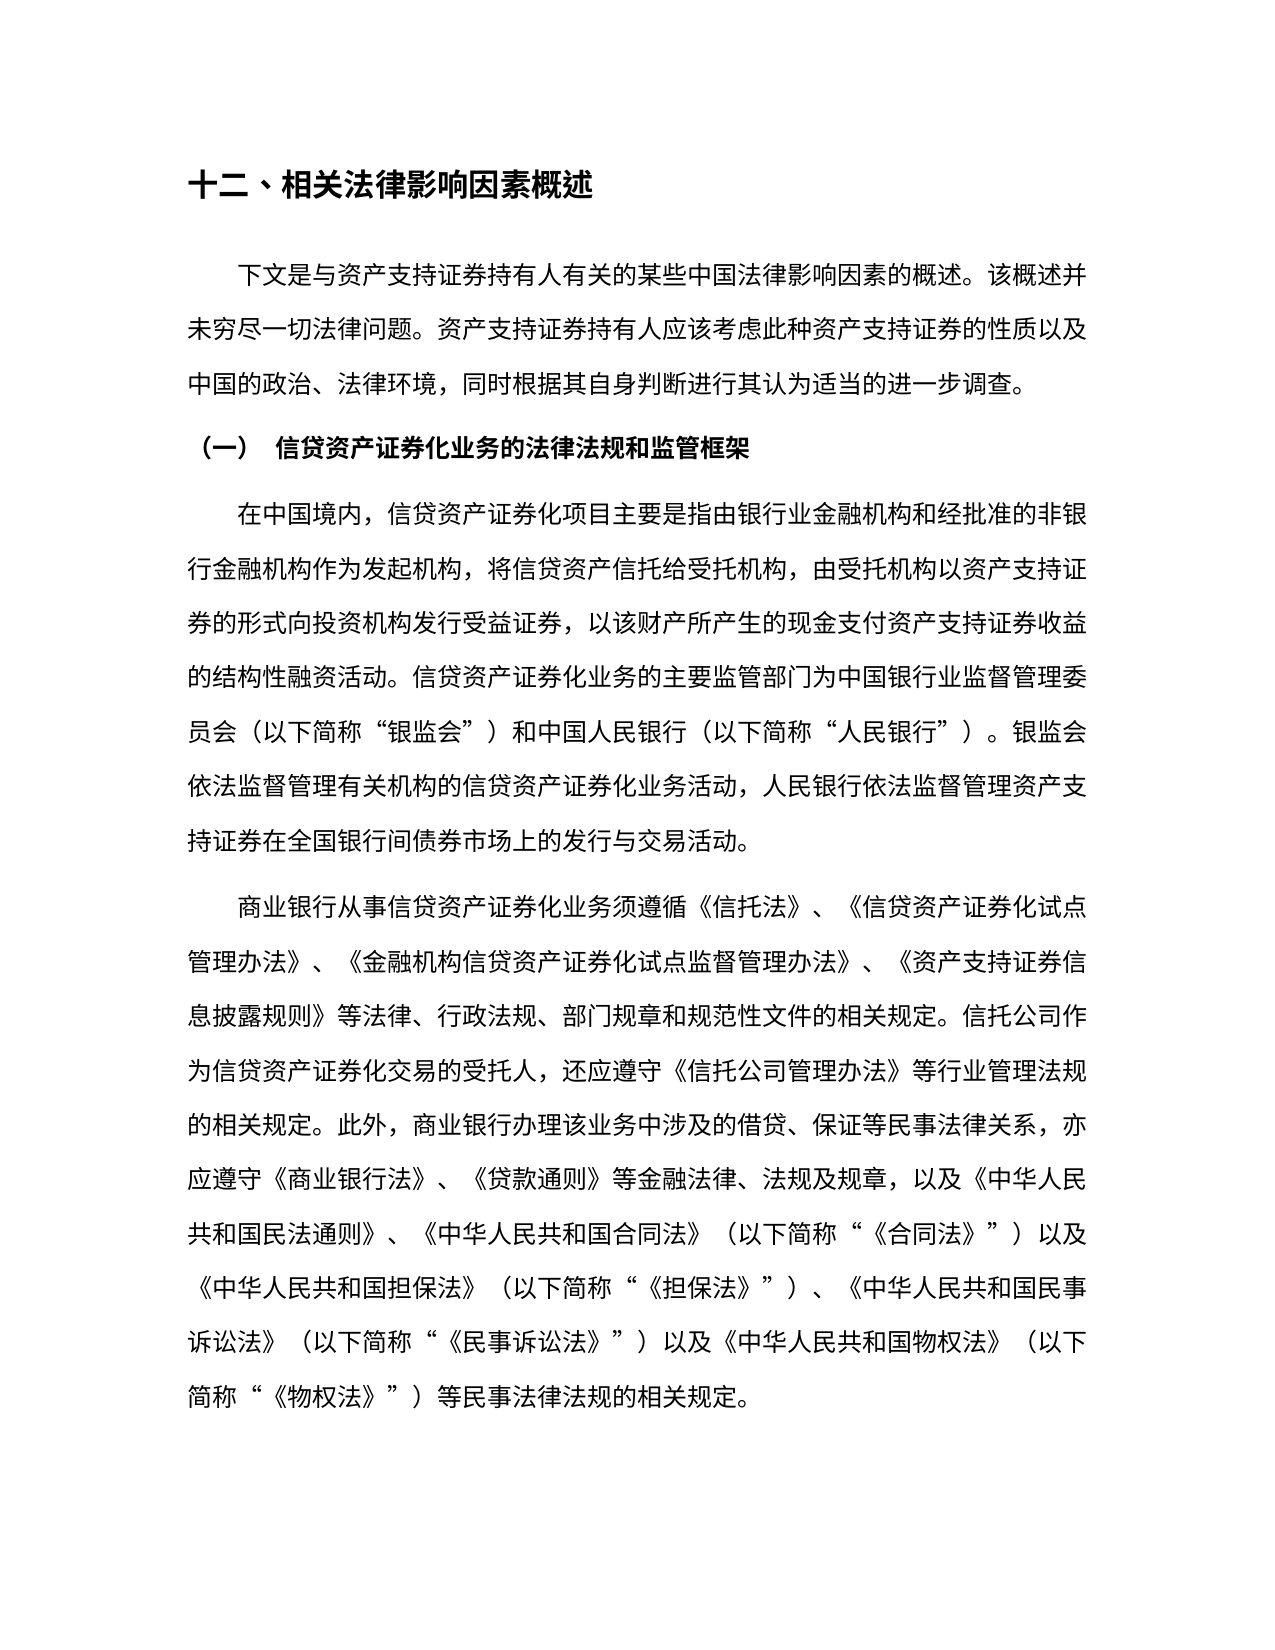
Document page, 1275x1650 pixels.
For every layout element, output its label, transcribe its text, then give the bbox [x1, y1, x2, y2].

subtitle 信贷资产证券化业务的法律法规和监管框架 [187, 431, 1087, 465]
text 商业银行从事信贷资产证券化业务须遵循《信托法》、《信贷资产证券化试点管理办法》、《金融机构信贷资产证券化试点监督管理办法》、《资产支持证券信息披露规则》等法律、行政法规、部门规章和规范性文件的相关规定。信托公司作为信贷资产证券化交易的受托人，还应遵守《信托公司管理办法》等行业管理法规的相关规定。此外，商业银行办理该业务中涉及的借贷、保证等民事法律关系，亦应遵守《商业银行法》、《贷款通则》等金融法律、法规及规章，以及《中华人民共和国民法通则》、《中华人民共和国合同法》（以下简称“《合同法》”）以及《中华人民共和国担保法》（以下简称“《担保法》”）、《中华人民共和国民事诉讼法》（以下简称“《民事诉讼法》”）以及《中华人民共和国物权法》（以下简称“《物权法》”）等民事法律法规的相关规定。 [187, 888, 1087, 1413]
subtitle 十二、相关法律影响因素概述 [187, 162, 1087, 205]
text 下文是与资产支持证券持有人有关的某些中国法律影响因素的概述。该概述并未穷尽一切法律问题。资产支持证券持有人应该考虑此种资产支持证券的性质以及中国的政治、法律环境，同时根据其自身判断进行其认为适当的进一步调查。 [187, 256, 1087, 401]
text 在中国境内，信贷资产证券化项目主要是指由银行业金融机构和经批准的非银行金融机构作为发起机构，将信贷资产信托给受托机构，由受托机构以资产支持证券的形式向投资机构发行受益证券，以该财产所产生的现金支付资产支持证券收益的结构性融资活动。信贷资产证券化业务的主要监管部门为中国银行业监督管理委员会（以下简称“银监会”）和中国人民银行（以下简称“人民银行”）。银监会依法监督管理有关机构的信贷资产证券化业务活动，人民银行依法监督管理资产支持证券在全国银行间债券市场上的发行与交易活动。 [187, 495, 1087, 857]
